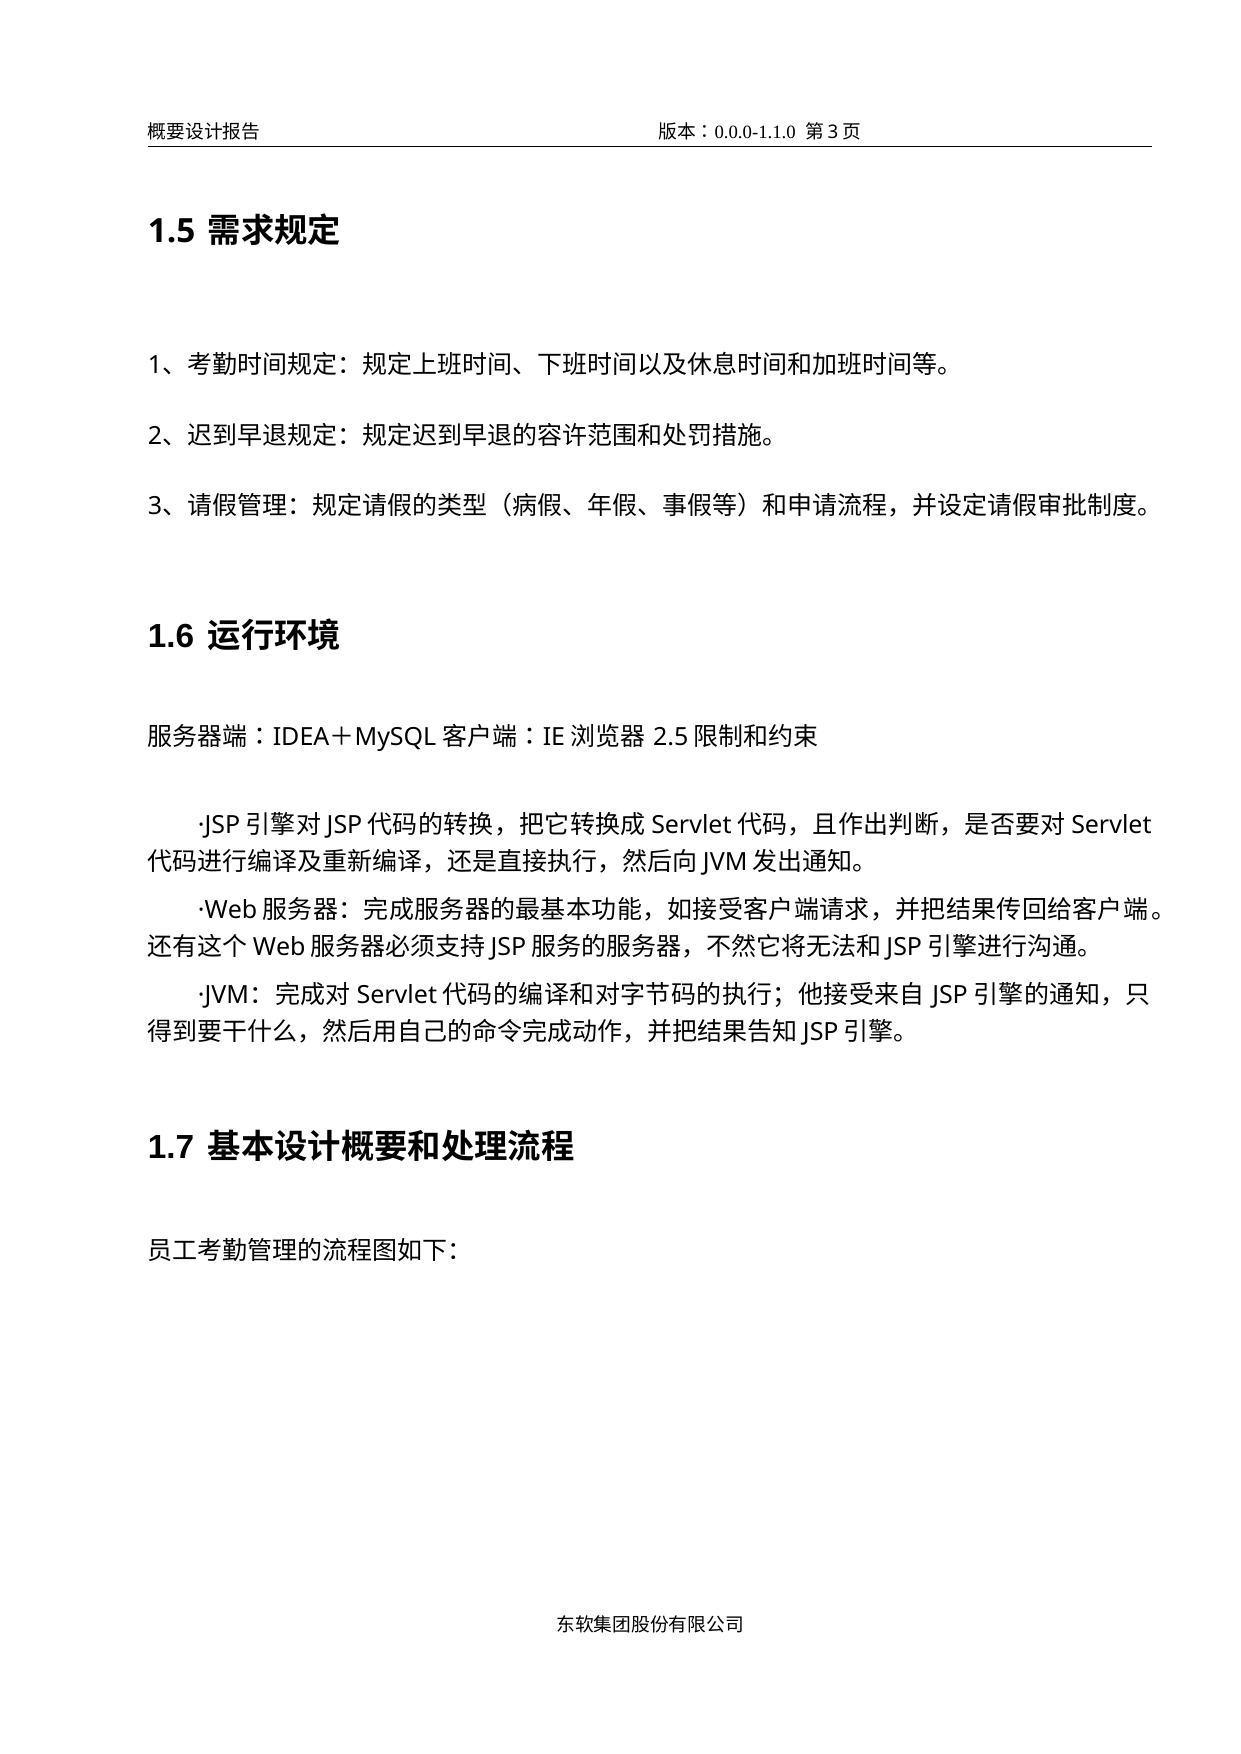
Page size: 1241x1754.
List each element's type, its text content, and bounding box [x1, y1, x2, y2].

subtitle 需求规定 [148, 204, 1152, 253]
text ·Web服务器：完成服务器的最基本功能，如接受客户端请求，并把结果传回给客户端。还有这个Web服务器必须支持JSP服务的服务器，不然它将无法和JSP引擎进行沟通。 [148, 890, 1152, 962]
subtitle 服务器端：IDEA＋MySQL 客户端：IE浏览器 2.5限制和约束 [148, 719, 1152, 753]
subtitle 基本设计概要和处理流程 [148, 1120, 1152, 1168]
text ·JSP引擎对JSP代码的转换，把它转换成Servlet代码，且作出判断，是否要对Servlet代码进行编译及重新编译，还是直接执行，然后向JVM发出通知。 [148, 805, 1152, 877]
text ·JVM：完成对Servlet代码的编译和对字节码的执行；他接受来自JSP引擎的通知，只得到要干什么，然后用自己的命令完成动作，并把结果告知JSP引擎。 [148, 975, 1152, 1047]
list 请假管理：规定请假的类型（病假、年假、事假等）和申请流程，并设定请假审批制度。 [148, 485, 1152, 522]
subtitle 运行环境 [148, 608, 1152, 657]
list 考勤时间规定：规定上班时间、下班时间以及休息时间和加班时间等。 [148, 345, 1152, 381]
list 迟到早退规定：规定迟到早退的容许范围和处罚措施。 [148, 415, 1152, 451]
text 员工考勤管理的流程图如下： [148, 1231, 1152, 1267]
